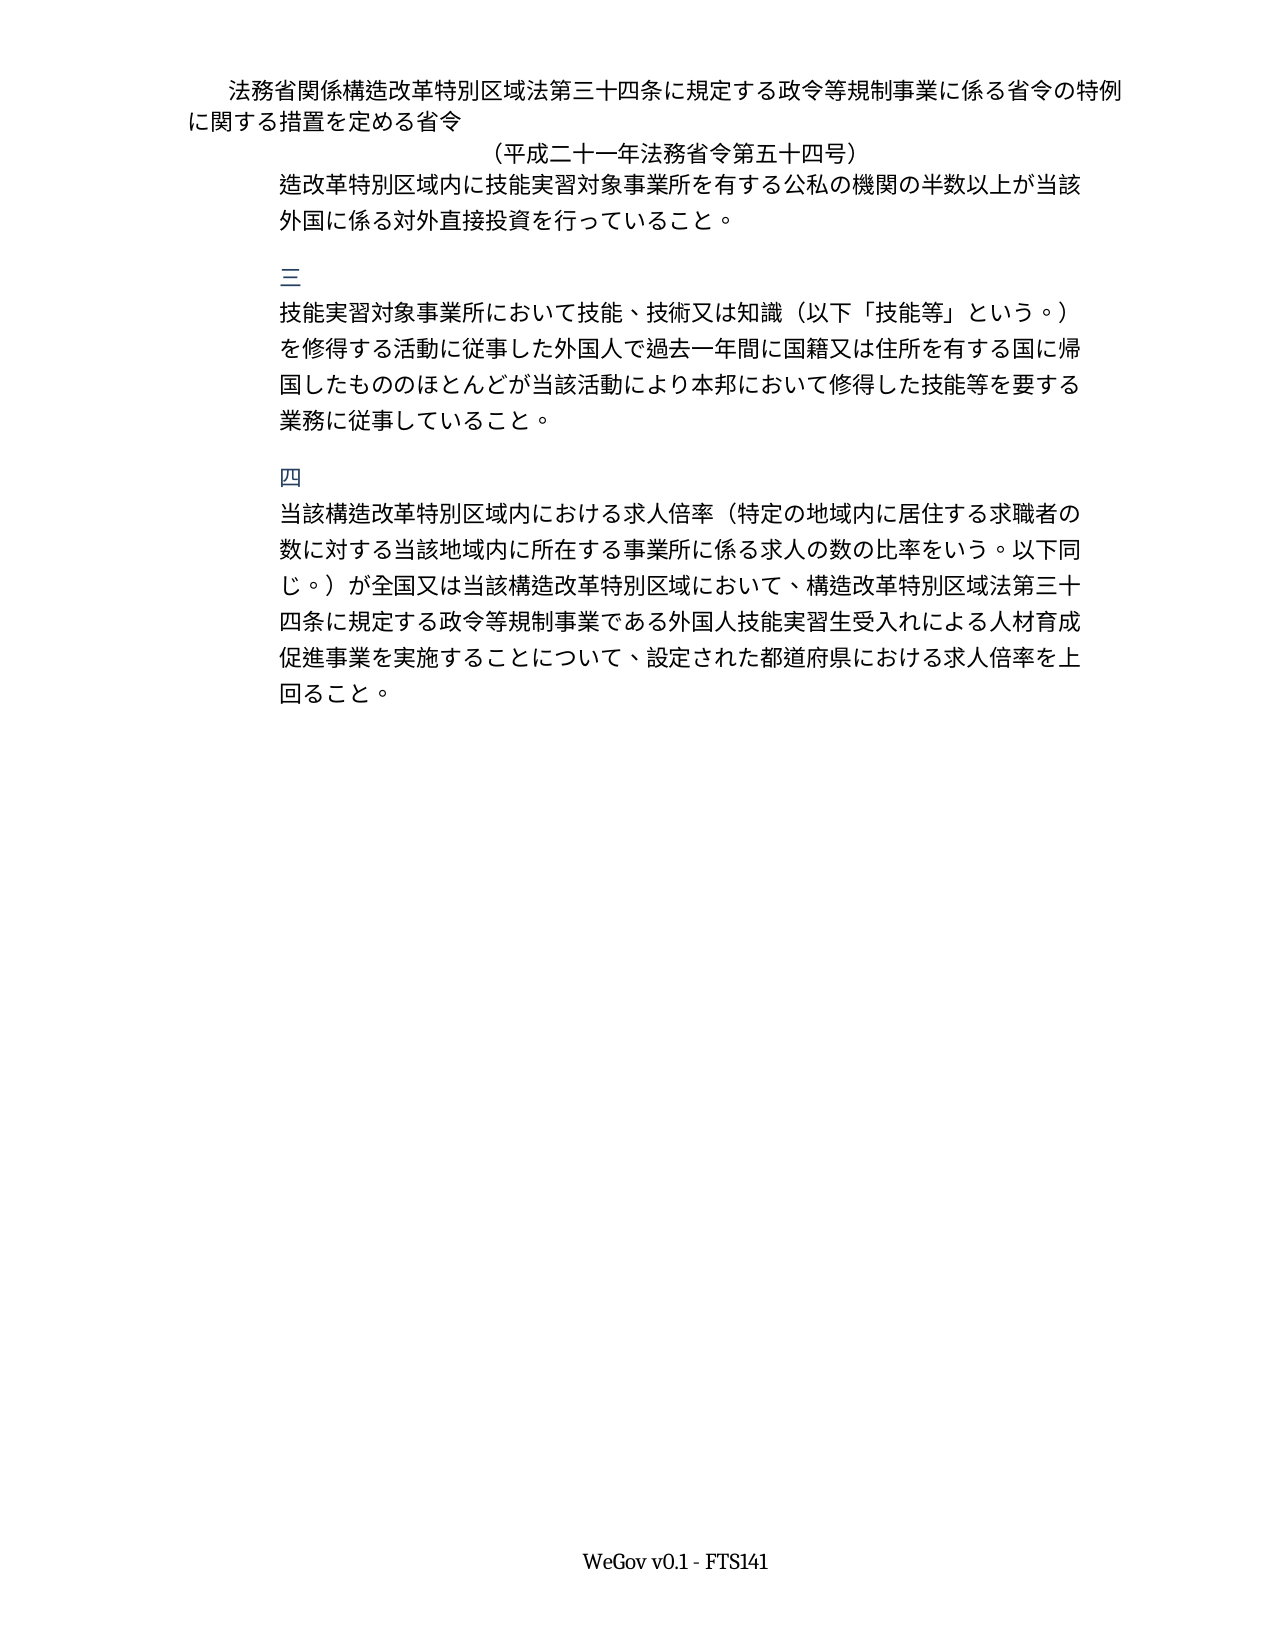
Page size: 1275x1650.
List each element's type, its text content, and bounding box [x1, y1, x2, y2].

text 技能実習対象事業所において技能、技術又は知識（以下「技能等」という。）を修得する活動に従事した外国人で過去一年間に国籍又は住所を有する国に帰国したもののほとんどが当該活動により本邦において修得した技能等を要する業務に従事していること。 [279, 297, 1087, 436]
subtitle 三 [279, 261, 1087, 293]
text 当該構造改革特別区域内における求人倍率（特定の地域内に居住する求職者の数に対する当該地域内に所在する事業所に係る求人の数の比率をいう。以下同じ。）が全国又は当該構造改革特別区域において、構造改革特別区域法第三十四条に規定する政令等規制事業である外国人技能実習生受入れによる人材育成促進事業を実施することについて、設定された都道府県における求人倍率を上回ること。 [279, 498, 1087, 709]
text 当該構造改革特別区域内に所在する技能実習対象事業所と当該外国に所在する事業所との間における過去一年間の取引額が十億円以上であること又は当該構造改革特別区域内に技能実習対象事業所を有する公私の機関の半数以上が当該外国に係る対外直接投資を行っていること。 [279, 169, 1087, 236]
subtitle 四 [279, 462, 1087, 493]
